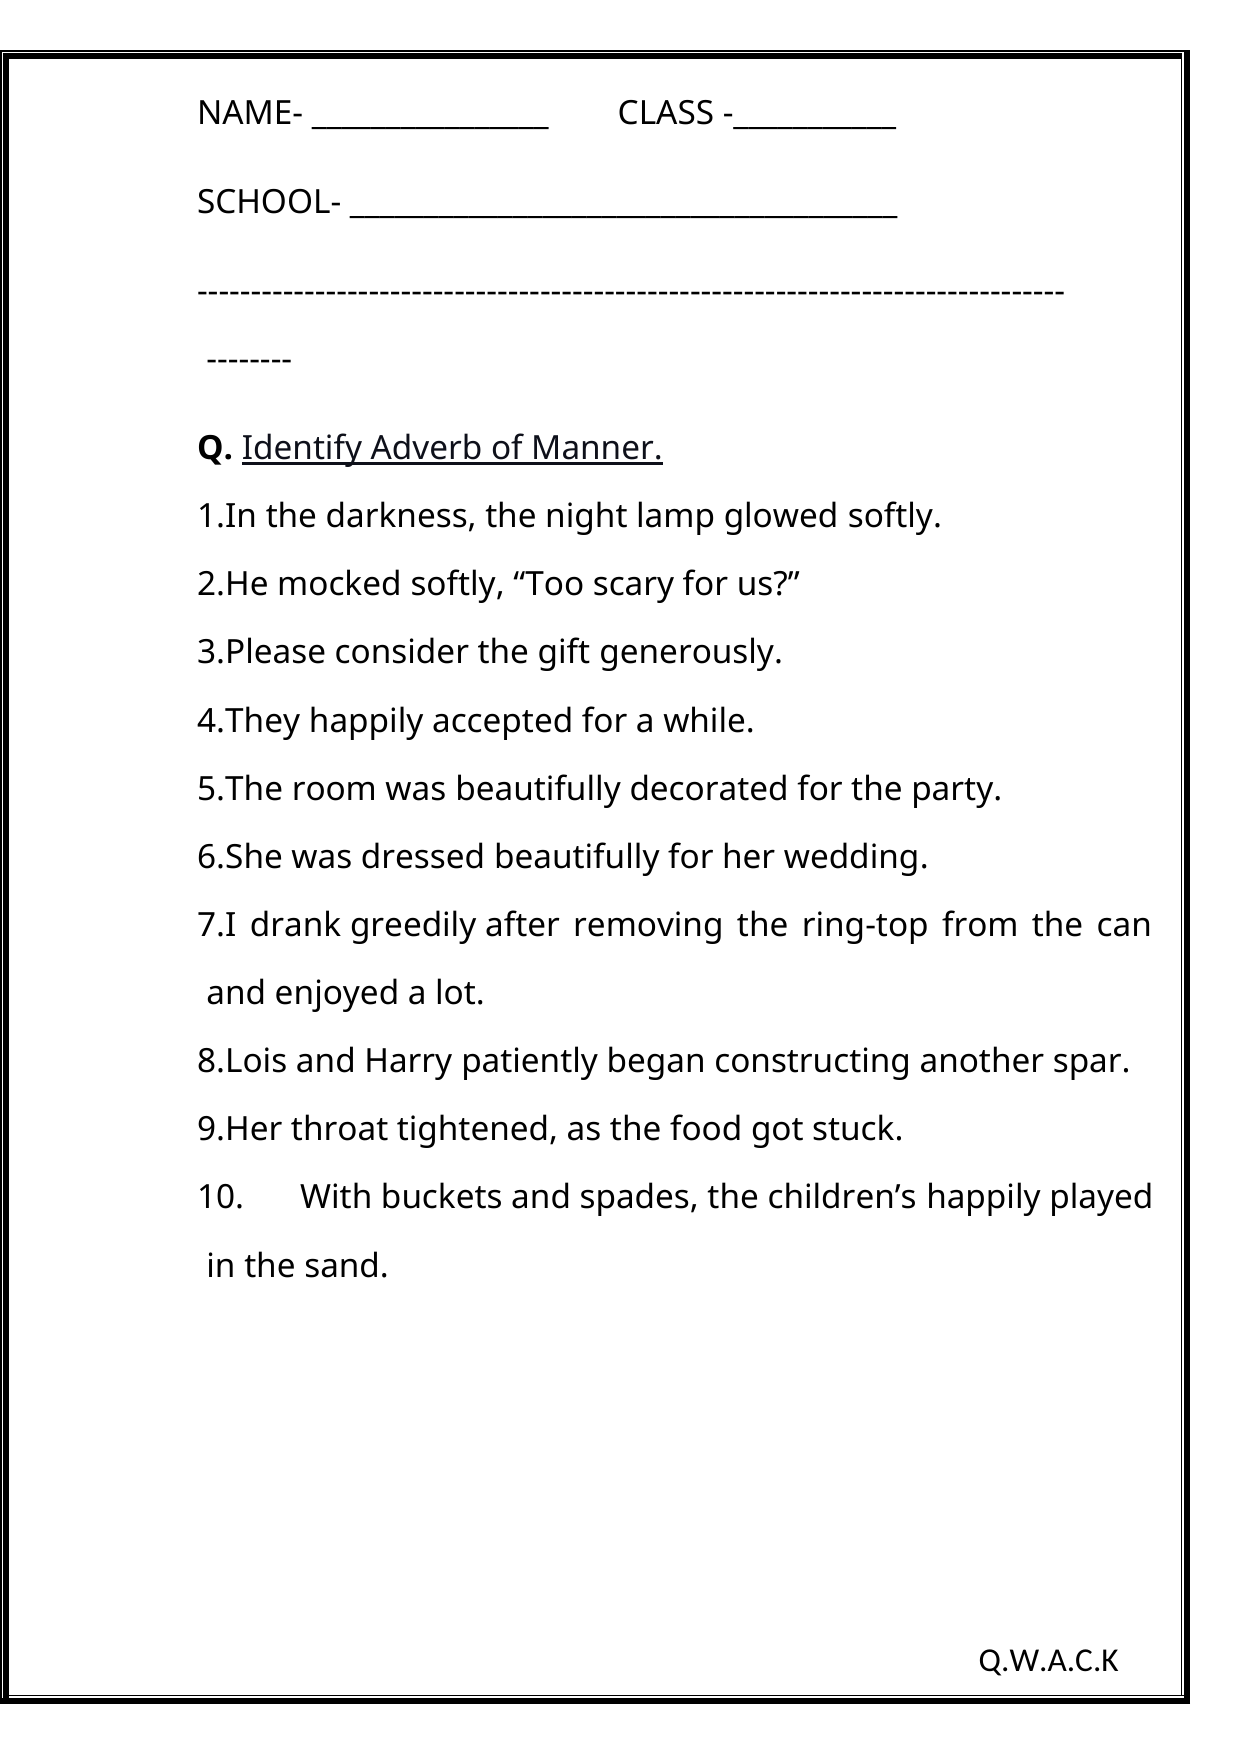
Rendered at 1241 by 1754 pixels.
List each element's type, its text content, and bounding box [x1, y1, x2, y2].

text SCHOOL- _____________________________________ [197, 178, 1066, 223]
list With buckets and spades, the children’s happily played in the sand. [197, 1173, 1153, 1287]
list He mocked softly, “Too scary for us?” [197, 560, 1153, 606]
list She was dressed beautifully for her wedding. [197, 833, 1153, 878]
list They happily accepted for a while. [197, 696, 1153, 742]
list Please consider the gift generously. [197, 628, 1153, 674]
text ----------------------------------------------------------------------------------------- [197, 267, 1066, 380]
list The room was beautifully decorated for the party. [197, 764, 1153, 810]
list Lois and Harry patiently began constructing another spar. [197, 1037, 1153, 1082]
text Q. Identify Adverb of Manner. [197, 424, 1153, 469]
list Her throat tightened, as the food got stuck. [197, 1105, 1153, 1151]
list In the darkness, the night lamp glowed softly. [197, 492, 1153, 537]
text NAME- ________________ CLASS -___________ [197, 89, 1066, 134]
list I drank greedily after removing the ring-top from the can and enjoyed a lot. [197, 901, 1153, 1014]
